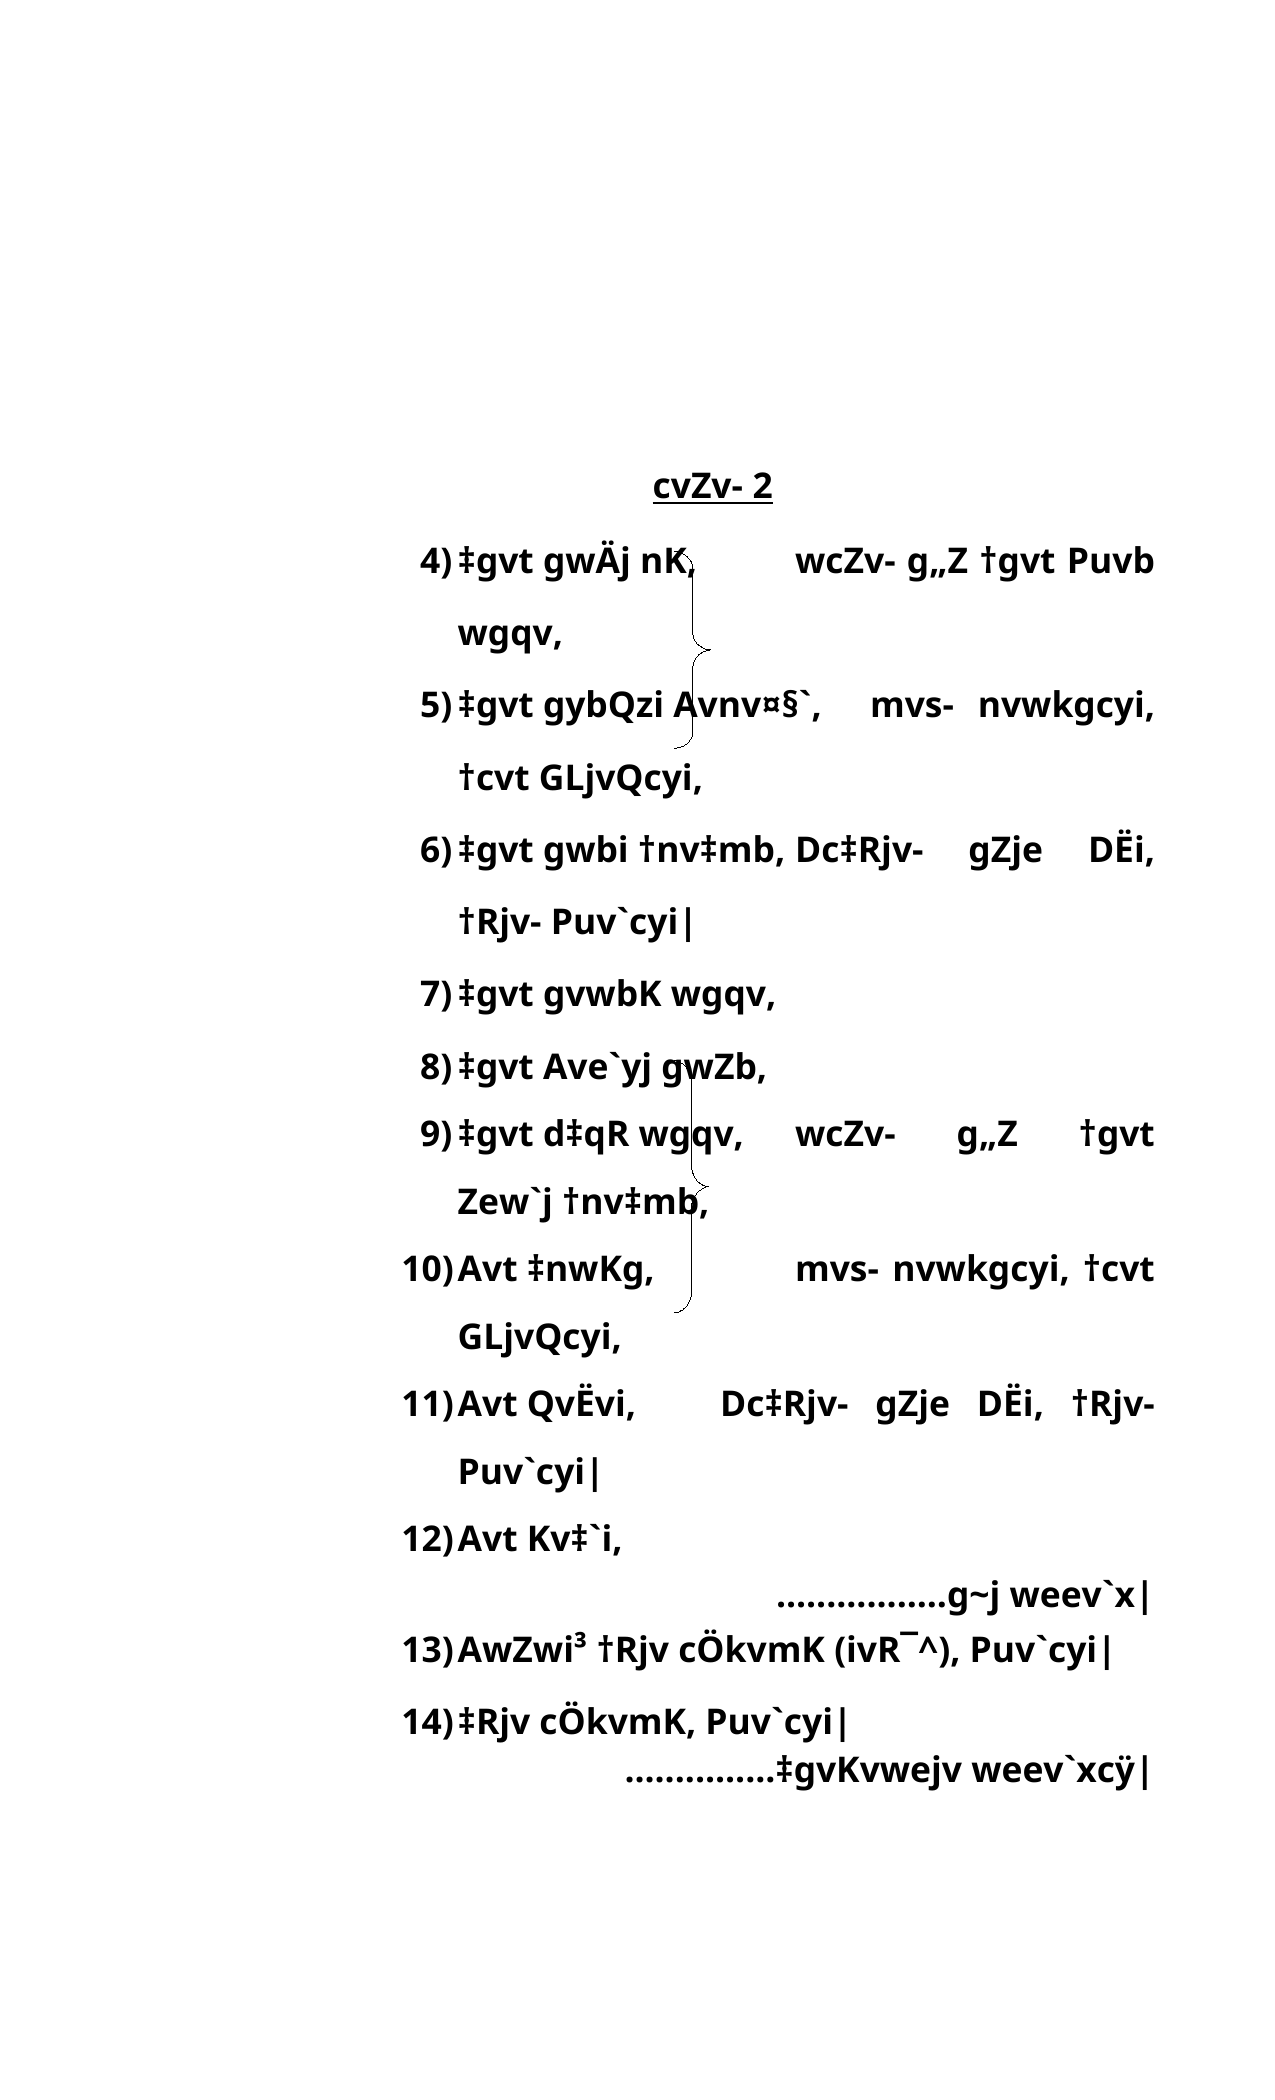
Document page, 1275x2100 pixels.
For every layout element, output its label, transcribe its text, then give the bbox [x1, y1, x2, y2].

list AwZwi³ †Rjv cÖkvmK (ivR¯^), Puv`cyi| [401, 1624, 1155, 1673]
list Avt Kv‡`i, [401, 1514, 1155, 1562]
list ‡gvt d‡qR wgqv, wcZv- g„Z †gvt Zew`j †nv‡mb, [420, 1109, 1155, 1224]
list ‡gvt Ave`yj gwZb, [420, 1041, 1155, 1089]
list Avt ‡nwKg, mvs- nvwkgcyi, †cvt GLjvQcyi, [401, 1244, 1155, 1359]
list .................g~j weev`x| [457, 1569, 1155, 1617]
list ‡gvt gybQzi Avnv¤§`, mvs- nvwkgcyi, †cvt GLjvQcyi, [420, 680, 1155, 800]
list ‡Rjv cÖkvmK, Puv`cyi| [401, 1697, 1155, 1745]
list ‡gvt gwbi †nv‡mb, Dc‡Rjv- gZje DËi, †Rjv- Puv`cyi| [420, 824, 1155, 945]
list ‡gvt gvwbK wgqv, [420, 969, 1155, 1017]
list Avt QvËvi, Dc‡Rjv- gZje DËi, †Rjv- Puv`cyi| [401, 1379, 1155, 1494]
list ‡gvt gwÄj nK, wcZv- g„Z †gvt Puvb wgqv, [420, 535, 1155, 656]
list ...............‡gvKvwejv weev`xcÿ| [457, 1745, 1155, 1793]
